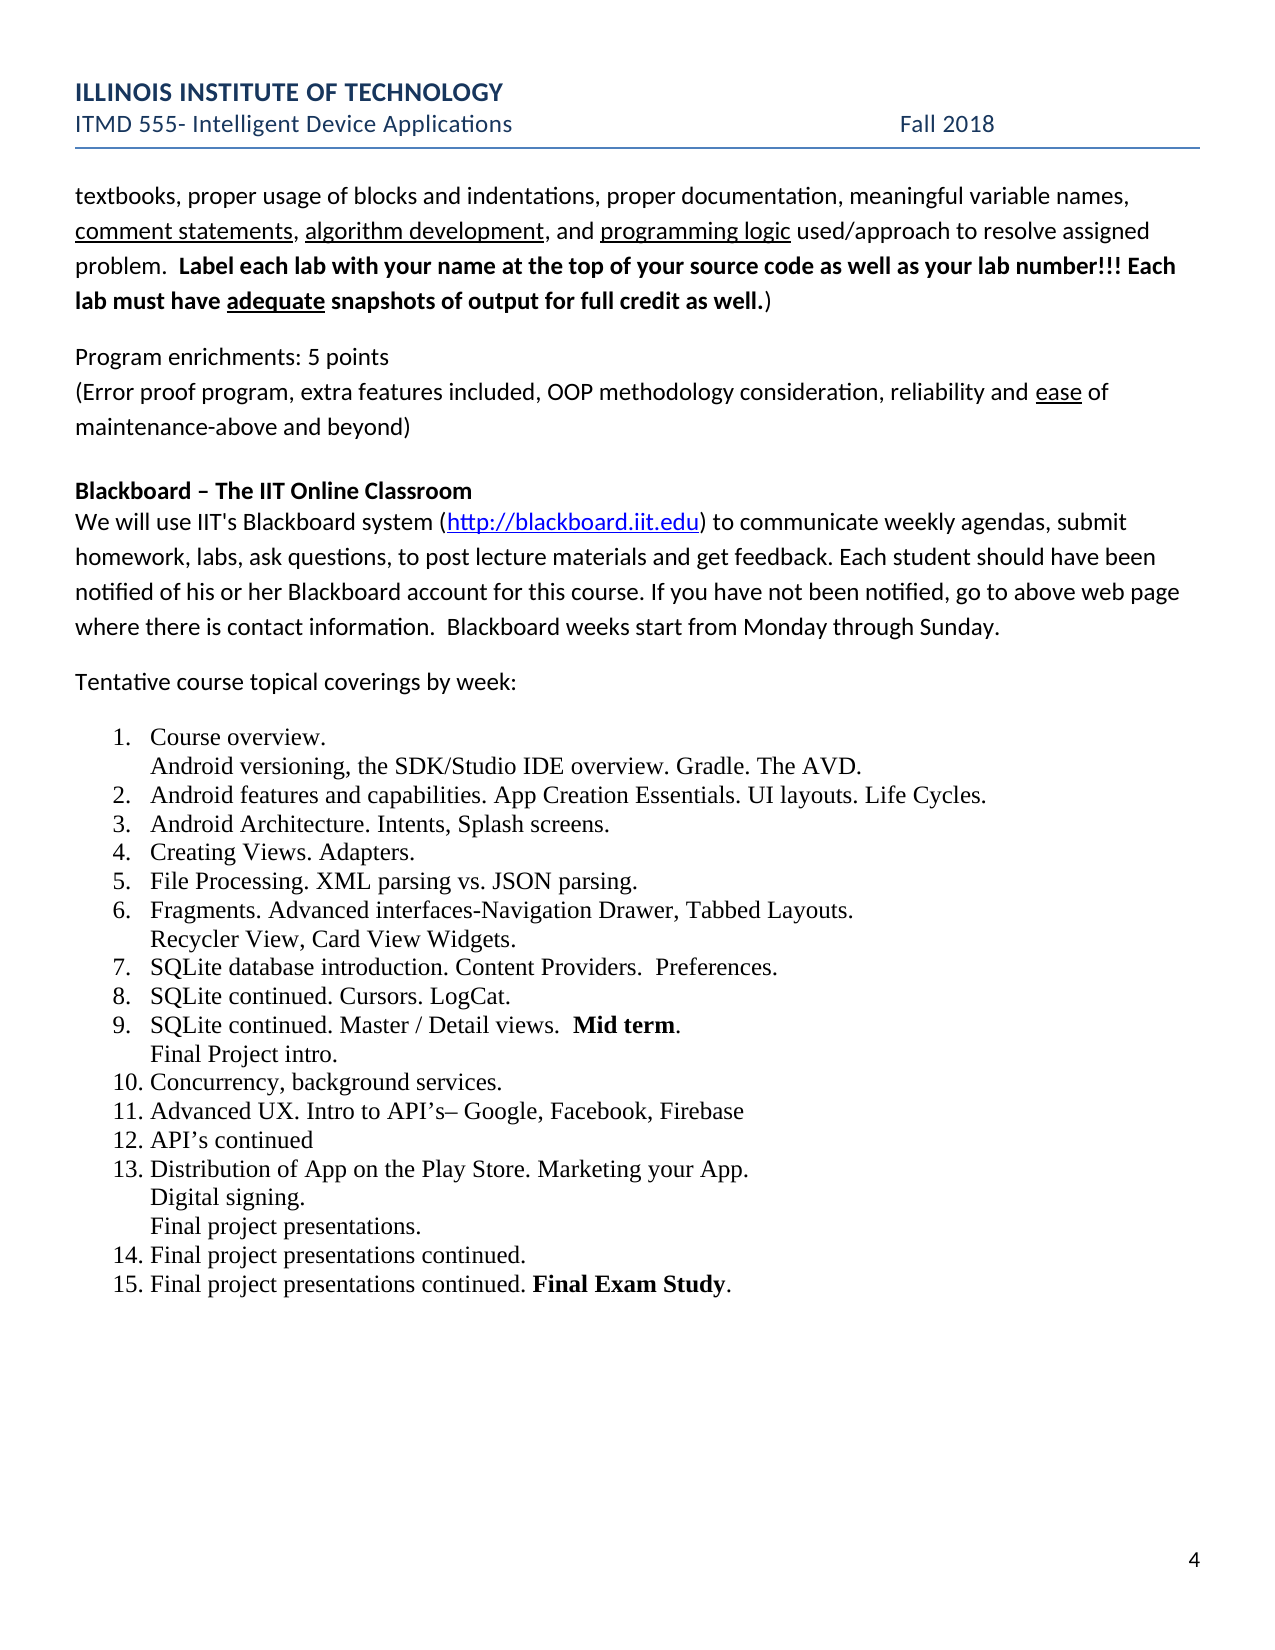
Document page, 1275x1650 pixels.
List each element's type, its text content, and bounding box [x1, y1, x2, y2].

list SQLite continued. Master / Detail views. Mid term. [112, 1010, 1200, 1039]
list Digital signing. [150, 1182, 1200, 1211]
list Final project presentations continued. Final Exam Study. [112, 1269, 1200, 1297]
text Blackboard – The IIT Online Classroom [75, 475, 1200, 506]
list API’s continued [112, 1125, 1200, 1154]
list Course overview. [112, 722, 1200, 751]
list SQLite continued. Cursors. LogCat. [112, 981, 1200, 1010]
list Android features and capabilities. App Creation Essentials. UI layouts. Life Cycles. [112, 780, 1200, 809]
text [75, 180, 1200, 316]
list Final project presentations. [150, 1211, 1200, 1240]
list Fragments. Advanced interfaces-Navigation Drawer, Tabbed Layouts. [112, 895, 1200, 924]
list Android Architecture. Intents, Splash screens. [112, 809, 1200, 837]
text Program enrichments: 5 points (Error proof program, extra features included, OOP methodology consideration, reliability and ease of maintenance-above and beyond) [75, 341, 1200, 442]
list Recycler View, Card View Widgets. [150, 924, 1200, 952]
list Distribution of App on the Play Store. Marketing your App. [112, 1154, 1200, 1182]
list SQLite database introduction. Content Providers. Preferences. [112, 952, 1200, 981]
list Android versioning, the SDK/Studio IDE overview. Gradle. The AVD. [150, 751, 1200, 780]
text We will use IIT's Blackboard system (http://blackboard.iit.edu) to communicate weekly agendas, submit homework, labs, ask questions, to post lecture materials and get feedback. Each student should have been notified of his or her Blackboard account for this course. If you have not been notified, go to above web page where there is contact information. Blackboard weeks start from Monday through Sunday. [75, 506, 1200, 641]
list Creating Views. Adapters. [112, 837, 1200, 866]
list File Processing. XML parsing vs. JSON parsing. [112, 866, 1200, 895]
text Tentative course topical coverings by week: [75, 667, 1200, 697]
list Final project presentations continued. [112, 1240, 1200, 1269]
list Final Project intro. [150, 1039, 1200, 1067]
list Concurrency, background services. [112, 1067, 1200, 1096]
list Advanced UX. Intro to API’s– Google, Facebook, Firebase [112, 1096, 1200, 1125]
